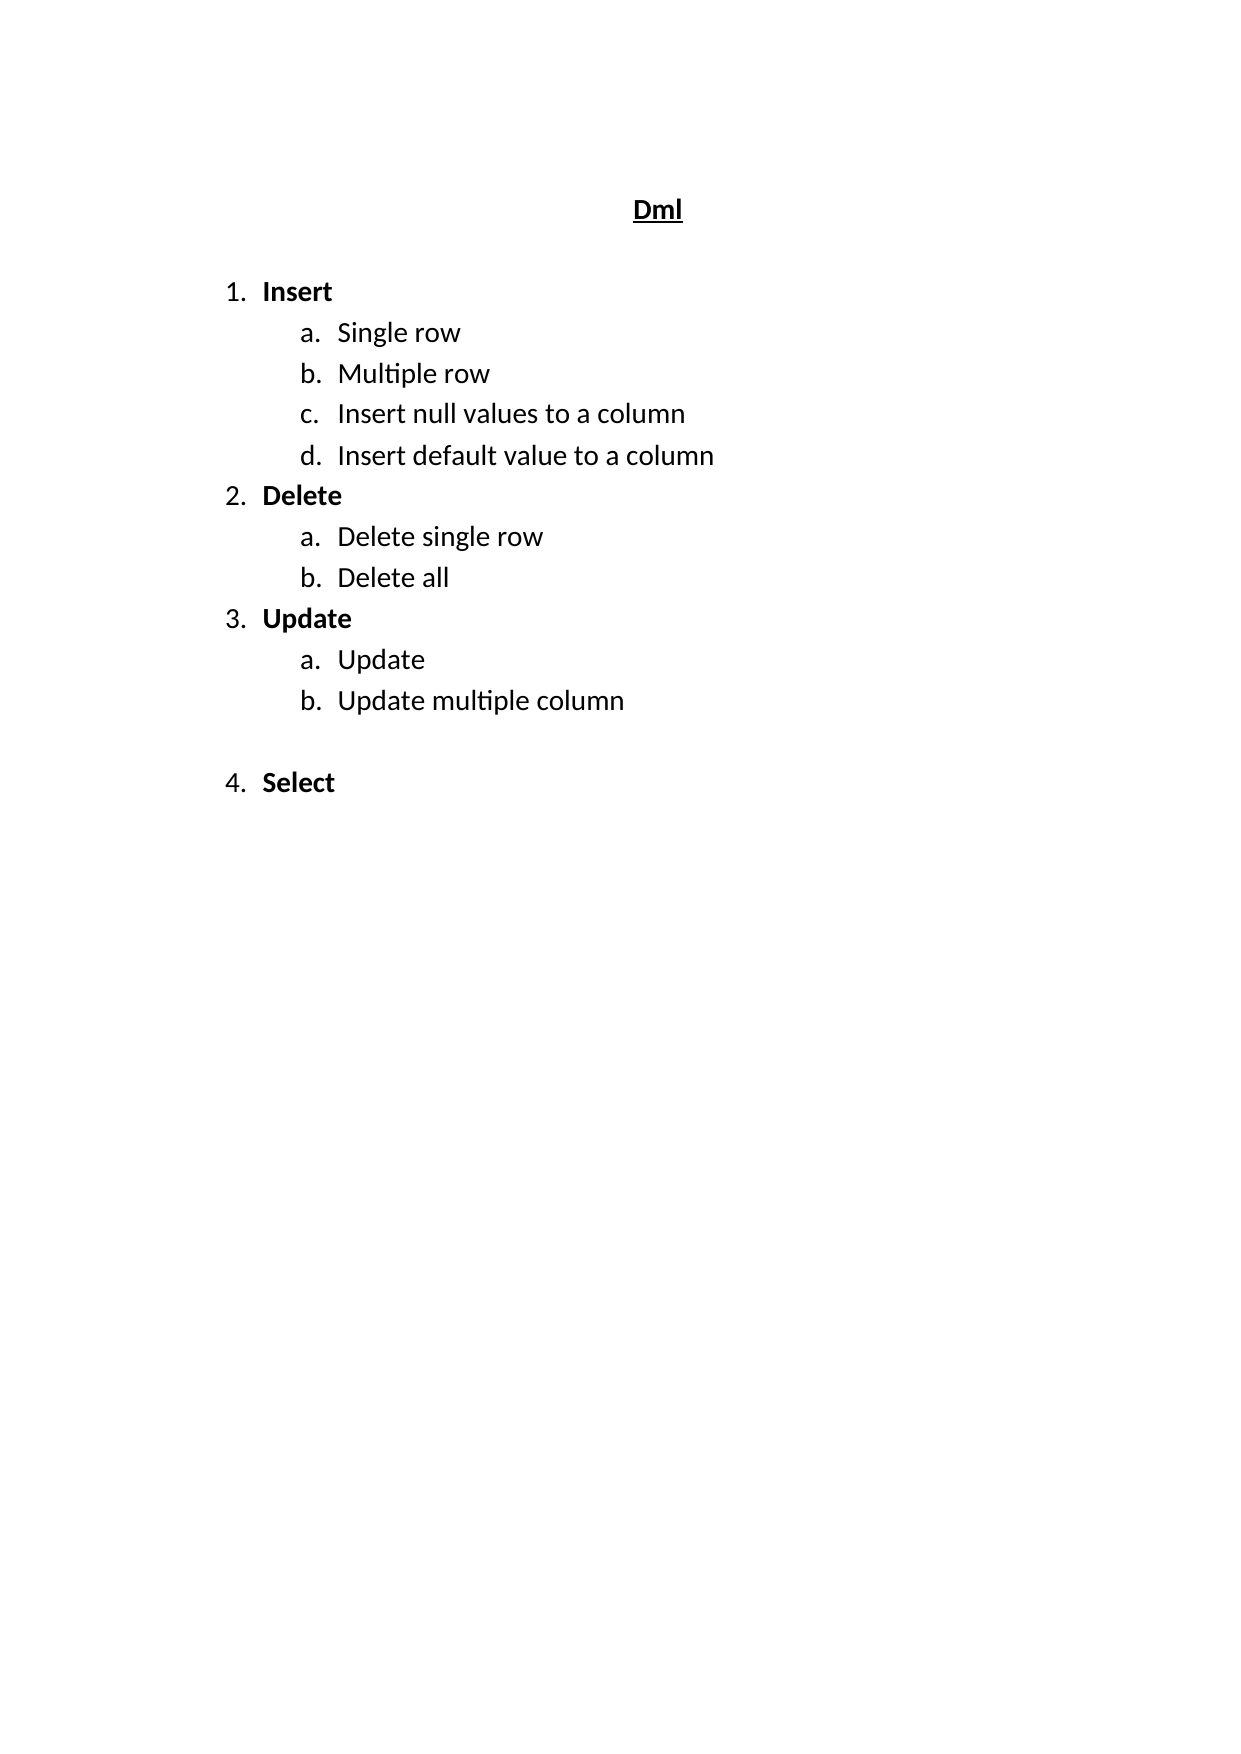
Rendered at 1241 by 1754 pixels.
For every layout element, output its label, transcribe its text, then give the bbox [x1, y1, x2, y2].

list Insert [225, 273, 1090, 308]
list Delete [225, 477, 1090, 513]
list Single row [300, 314, 1090, 349]
list Delete single row [300, 518, 1090, 554]
list Update [225, 600, 1090, 636]
list Update [300, 641, 1090, 677]
list Update multiple column [300, 682, 1090, 718]
list Insert null values to a column [300, 396, 1090, 431]
list Select [225, 764, 1090, 800]
list Dml [225, 191, 1090, 227]
list Multiple row [300, 355, 1090, 390]
list Delete all [300, 559, 1090, 595]
list Insert default value to a column [300, 437, 1090, 472]
